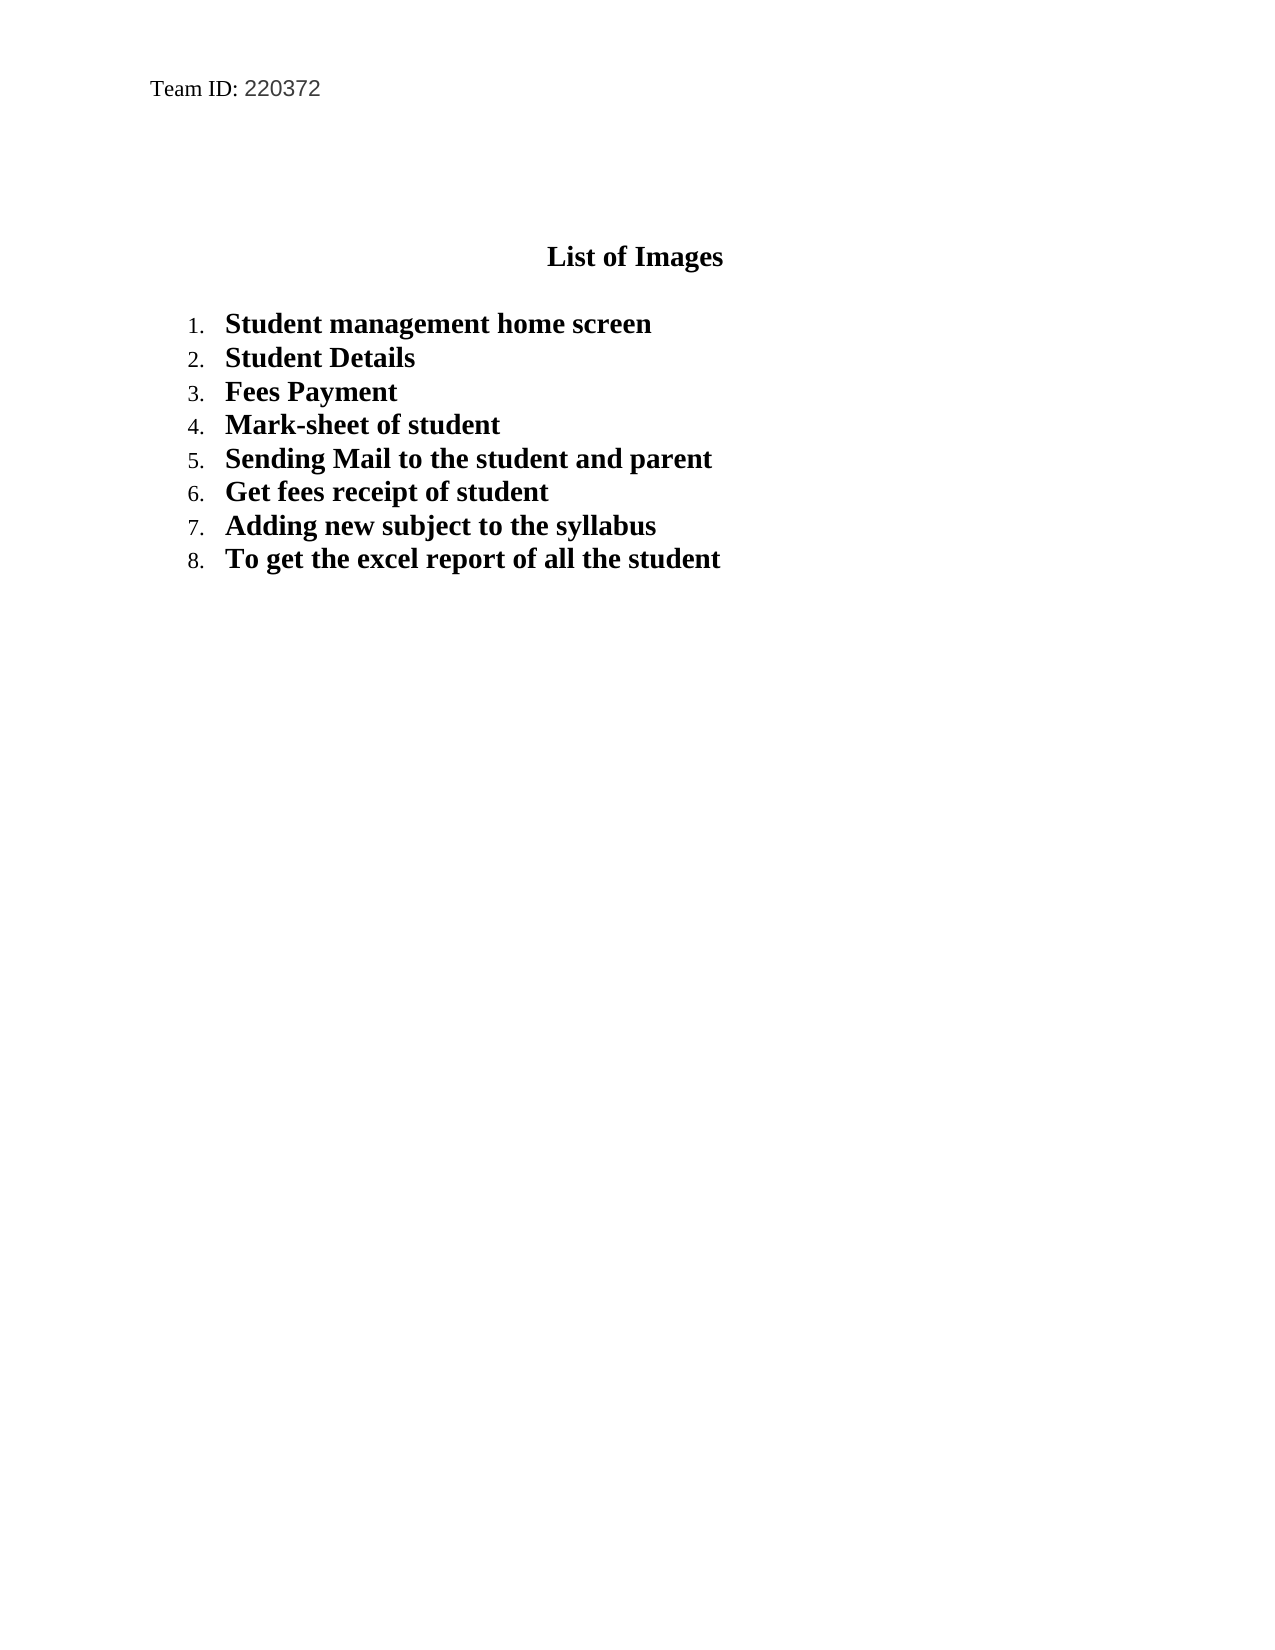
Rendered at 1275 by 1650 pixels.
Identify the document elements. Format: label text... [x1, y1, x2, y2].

list Get fees receipt of student [187, 474, 1125, 508]
list Fees Payment [187, 374, 1125, 407]
list Sending Mail to the student and parent [187, 441, 1125, 474]
list Student management home screen [187, 307, 1125, 340]
list Mark-sheet of student [187, 407, 1125, 441]
list List of Images [450, 239, 1125, 273]
list To get the excel report of all the student [187, 541, 1125, 575]
list Student Details [187, 340, 1125, 374]
list Adding new subject to the syllabus [187, 508, 1125, 541]
